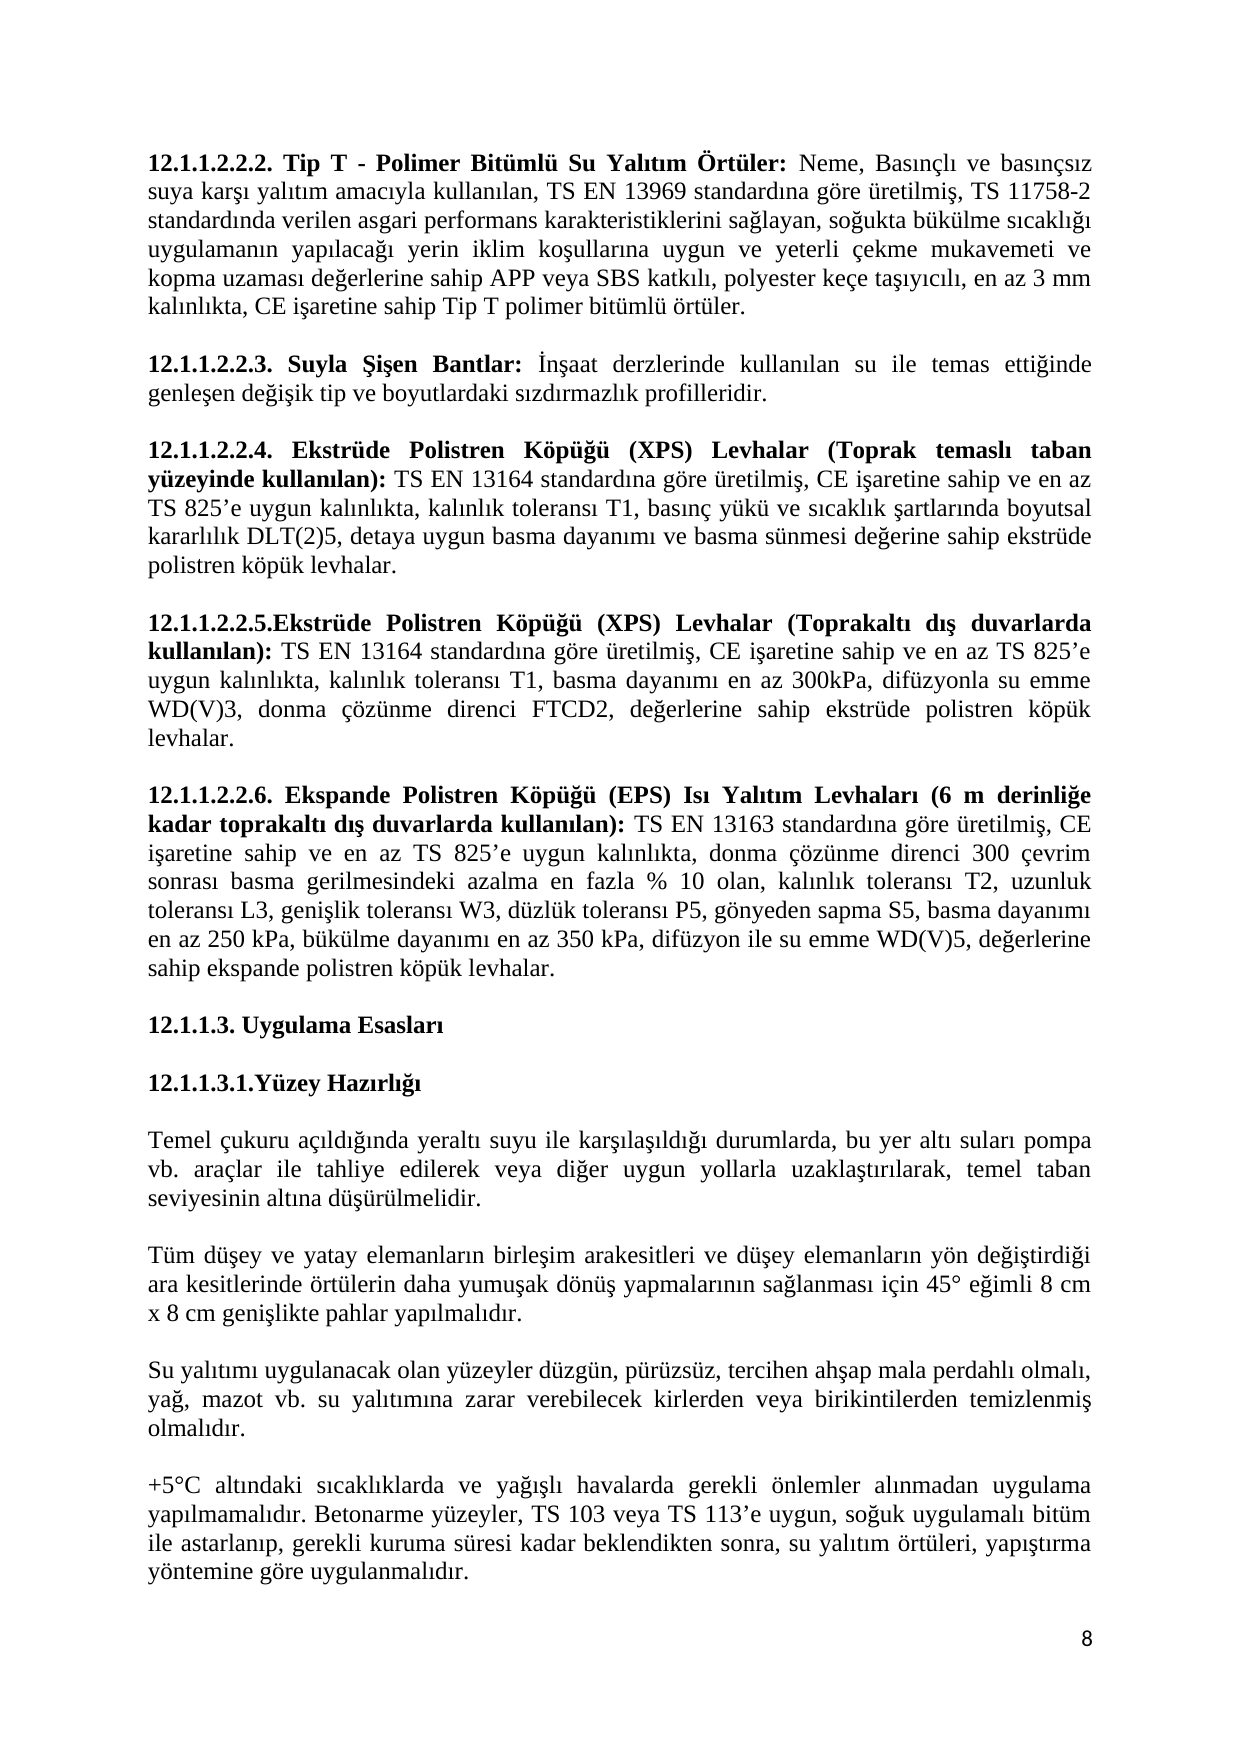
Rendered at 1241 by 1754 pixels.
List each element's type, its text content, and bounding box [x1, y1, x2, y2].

text 12.1.1.3.1.Yüzey Hazırlığı [148, 1068, 1092, 1096]
text 12.1.1.2.2.2. Tip T - Polimer Bitümlü Su Yalıtım Örtüler: Neme, Basınçlı ve basınçsız suya karşı yalıtım amacıyla kullanılan, TS EN 13969 standardına göre üretilmiş, TS 11758-2 standardında verilen asgari performans karakteristiklerini sağlayan, soğukta bükülme sıcaklığı uygulamanın yapılacağı yerin iklim koşullarına uygun ve yeterli çekme mukavemeti ve kopma uzaması değerlerine sahip APP veya SBS katkılı, polyester keçe taşıyıcılı, en az 3 mm kalınlıkta, CE işaretine sahip Tip T polimer bitümlü örtüler. [148, 148, 1092, 320]
text 12.1.1.2.2.6. Ekspande Polistren Köpüğü (EPS) Isı Yalıtım Levhaları (6 m derinliğe kadar toprakaltı dış duvarlarda kullanılan): TS EN 13163 standardına göre üretilmiş, CE işaretine sahip ve en az TS 825’e uygun kalınlıkta, donma çözünme direnci 300 çevrim sonrası basma gerilmesindeki azalma en fazla % 10 olan, kalınlık toleransı T2, uzunluk toleransı L3, genişlik toleransı W3, düzlük toleransı P5, gönyeden sapma S5, basma dayanımı en az 250 kPa, bükülme dayanımı en az 350 kPa, difüzyon ile su emme WD(V)5, değerlerine sahip ekspande polistren köpük levhalar. [148, 780, 1092, 981]
text 12.1.1.2.2.5.Ekstrüde Polistren Köpüğü (XPS) Levhalar (Toprakaltı dış duvarlarda kullanılan): TS EN 13164 standardına göre üretilmiş, CE işaretine sahip ve en az TS 825’e uygun kalınlıkta, kalınlık toleransı T1, basma dayanımı en az 300kPa, difüzyonla su emme WD(V)3, donma çözünme direnci FTCD2, değerlerine sahip ekstrüde polistren köpük levhalar. [148, 608, 1092, 751]
text 12.1.1.2.2.4. Ekstrüde Polistren Köpüğü (XPS) Levhalar (Toprak temaslı taban yüzeyinde kullanılan): TS EN 13164 standardına göre üretilmiş, CE işaretine sahip ve en az TS 825’e uygun kalınlıkta, kalınlık toleransı T1, basınç yükü ve sıcaklık şartlarında boyutsal kararlılık DLT(2)5, detaya uygun basma dayanımı ve basma sünmesi değerine sahip ekstrüde polistren köpük levhalar. [148, 435, 1092, 579]
text Tüm düşey ve yatay elemanların birleşim arakesitleri ve düşey elemanların yön değiştirdiği ara kesitlerinde örtülerin daha yumuşak dönüş yapmalarının sağlanması için 45° eğimli 8 cm x 8 cm genişlikte pahlar yapılmalıdır. [148, 1240, 1092, 1326]
text 12.1.1.2.2.3. Suyla Şişen Bantlar: İnşaat derzlerinde kullanılan su ile temas ettiğinde genleşen değişik tip ve boyutlardaki sızdırmazlık profilleridir. [148, 349, 1092, 406]
text 12.1.1.3. Uygulama Esasları [148, 1010, 1092, 1039]
text +5°C altındaki sıcaklıklarda ve yağışlı havalarda gerekli önlemler alınmadan uygulama yapılmamalıdır. Betonarme yüzeyler, TS 103 veya TS 113’e uygun, soğuk uygulamalı bitüm ile astarlanıp, gerekli kuruma süresi kadar beklendikten sonra, su yalıtım örtüleri, yapıştırma yöntemine göre uygulanmalıdır. [148, 1470, 1092, 1585]
text Temel çukuru açıldığında yeraltı suyu ile karşılaşıldığı durumlarda, bu yer altı suları pompa vb. araçlar ile tahliye edilerek veya diğer uygun yollarla uzaklaştırılarak, temel taban seviyesinin altına düşürülmelidir. [148, 1125, 1092, 1211]
text Su yalıtımı uygulanacak olan yüzeyler düzgün, pürüzsüz, tercihen ahşap mala perdahlı olmalı, yağ, mazot vb. su yalıtımına zarar verebilecek kirlerden veya birikintilerden temizlenmiş olmalıdır. [148, 1355, 1092, 1441]
